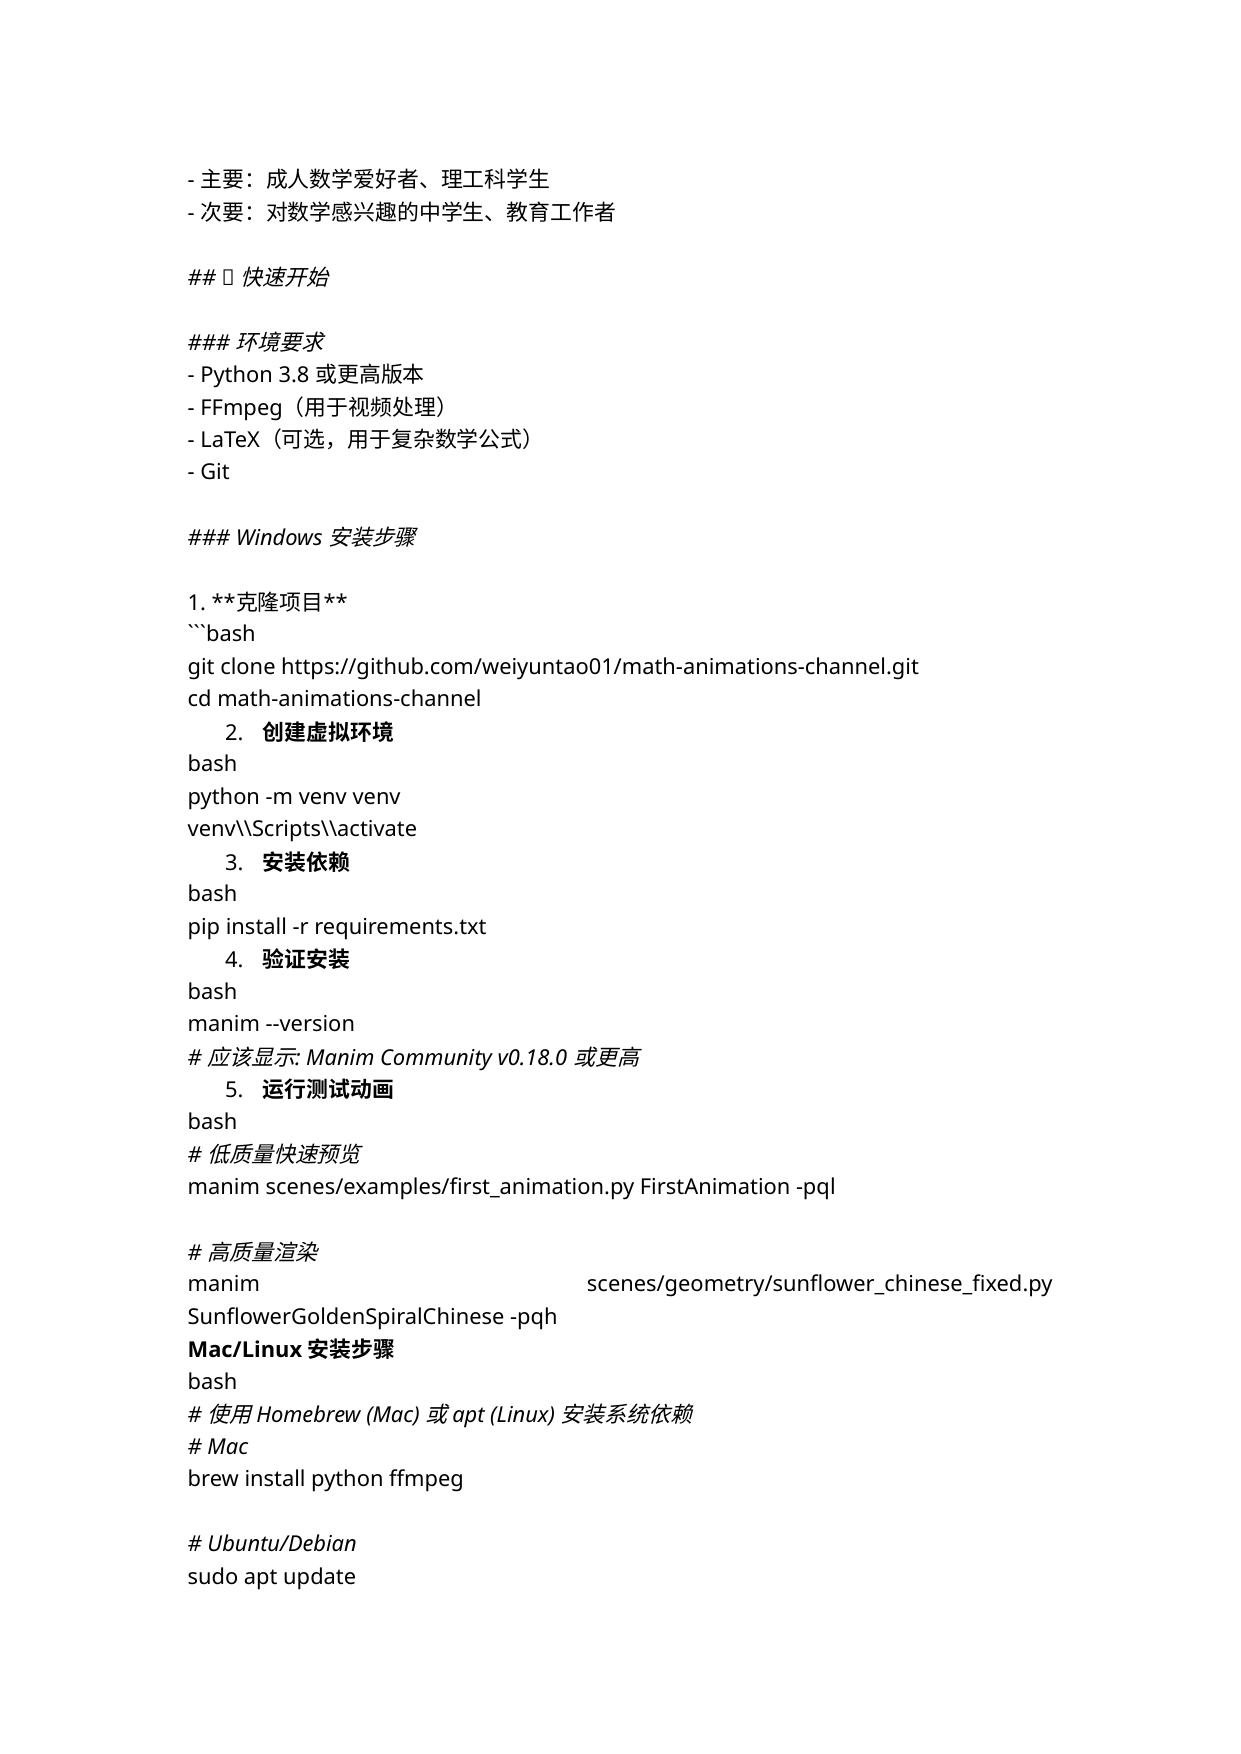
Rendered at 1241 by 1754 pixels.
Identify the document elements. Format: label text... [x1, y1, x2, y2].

text cd math-animations-channel [187, 682, 1053, 714]
text manim scenes/examples/first_animation.py FirstAnimation -pql [187, 1169, 1053, 1202]
text - Python 3.8 或更高版本 [187, 357, 1053, 389]
text - FFmpeg（用于视频处理） [187, 389, 1053, 422]
text python -m venv venv [187, 779, 1053, 812]
text pip install -r requirements.txt [187, 909, 1053, 942]
text manim scenes/geometry/sunflower_chinese_fixed.py SunflowerGoldenSpiralChinese -pqh [187, 1267, 1053, 1332]
text - LaTeX（可选，用于复杂数学公式） [187, 422, 1053, 454]
text - 次要：对数学感兴趣的中学生、教育工作者 [187, 194, 1053, 227]
list 创建虚拟环境 [225, 714, 1053, 747]
text manim --version [187, 1007, 1053, 1039]
text bash [187, 747, 1053, 779]
text venv\\Scripts\\activate [187, 812, 1053, 844]
text # 应该显示: Manim Community v0.18.0 或更高 [187, 1039, 1053, 1072]
text ```bash [187, 617, 1053, 649]
text - Git [187, 454, 1053, 487]
text # 使用 Homebrew (Mac) 或 apt (Linux) 安装系统依赖 [187, 1397, 1053, 1429]
text ## 🚀 快速开始 [187, 259, 1053, 292]
list 安装依赖 [225, 844, 1053, 877]
text # 高质量渲染 [187, 1234, 1053, 1267]
text ### 环境要求 [187, 324, 1053, 357]
text bash [187, 1364, 1053, 1397]
text bash [187, 877, 1053, 909]
text # Mac [187, 1429, 1053, 1462]
list 验证安装 [225, 942, 1053, 974]
text # 低质量快速预览 [187, 1137, 1053, 1169]
text 1. **克隆项目** [187, 584, 1053, 617]
text # Ubuntu/Debian [187, 1527, 1053, 1559]
text brew install python ffmpeg [187, 1462, 1053, 1494]
text bash [187, 974, 1053, 1007]
text git clone https://github.com/weiyuntao01/math-animations-channel.git [187, 649, 1053, 682]
text ### Windows 安装步骤 [187, 519, 1053, 552]
text Mac/Linux 安装步骤 [187, 1332, 1053, 1364]
text - 主要：成人数学爱好者、理工科学生 [187, 162, 1053, 194]
list 运行测试动画 [225, 1072, 1053, 1104]
text sudo apt update [187, 1559, 1053, 1592]
text bash [187, 1104, 1053, 1137]
